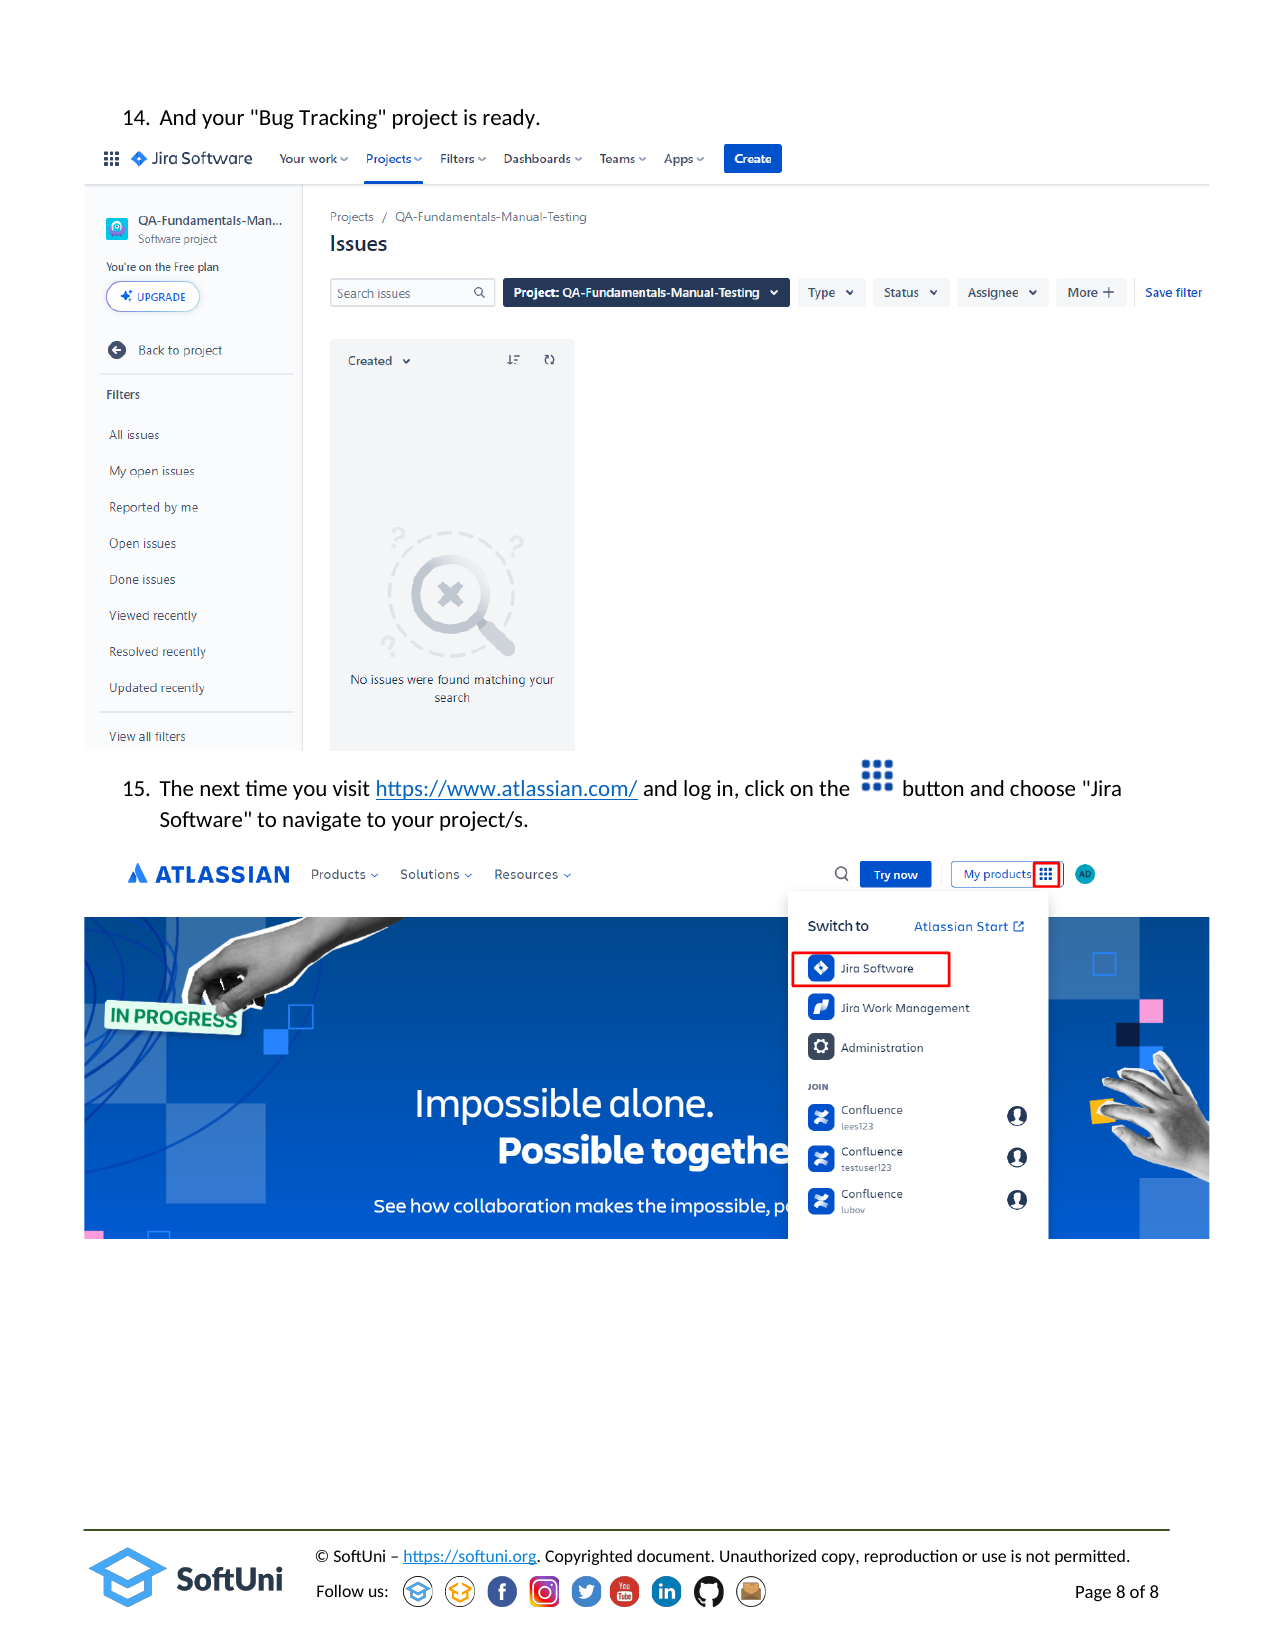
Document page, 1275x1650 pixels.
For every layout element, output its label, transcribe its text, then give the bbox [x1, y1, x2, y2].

picture [651, 1576, 660, 1585]
picture [673, 1576, 682, 1585]
picture [694, 1576, 724, 1607]
picture [855, 752, 902, 797]
picture [82, 1542, 289, 1613]
picture [665, 1589, 675, 1598]
picture [445, 1576, 475, 1607]
picture [609, 1576, 640, 1607]
picture [571, 1576, 602, 1607]
picture [403, 1576, 433, 1607]
picture [84, 133, 1210, 751]
picture [84, 851, 1210, 1239]
picture [673, 1598, 682, 1607]
picture [736, 1576, 766, 1607]
list The next time you visit https://www.atlassian.com/ and log in, click on the button and choose "Jira Software" to navigate to your project/s. [122, 752, 1209, 833]
picture [651, 1598, 660, 1607]
picture [487, 1576, 517, 1607]
picture [529, 1576, 559, 1607]
list And your "Bug Tracking" project is ready. [122, 103, 1209, 131]
